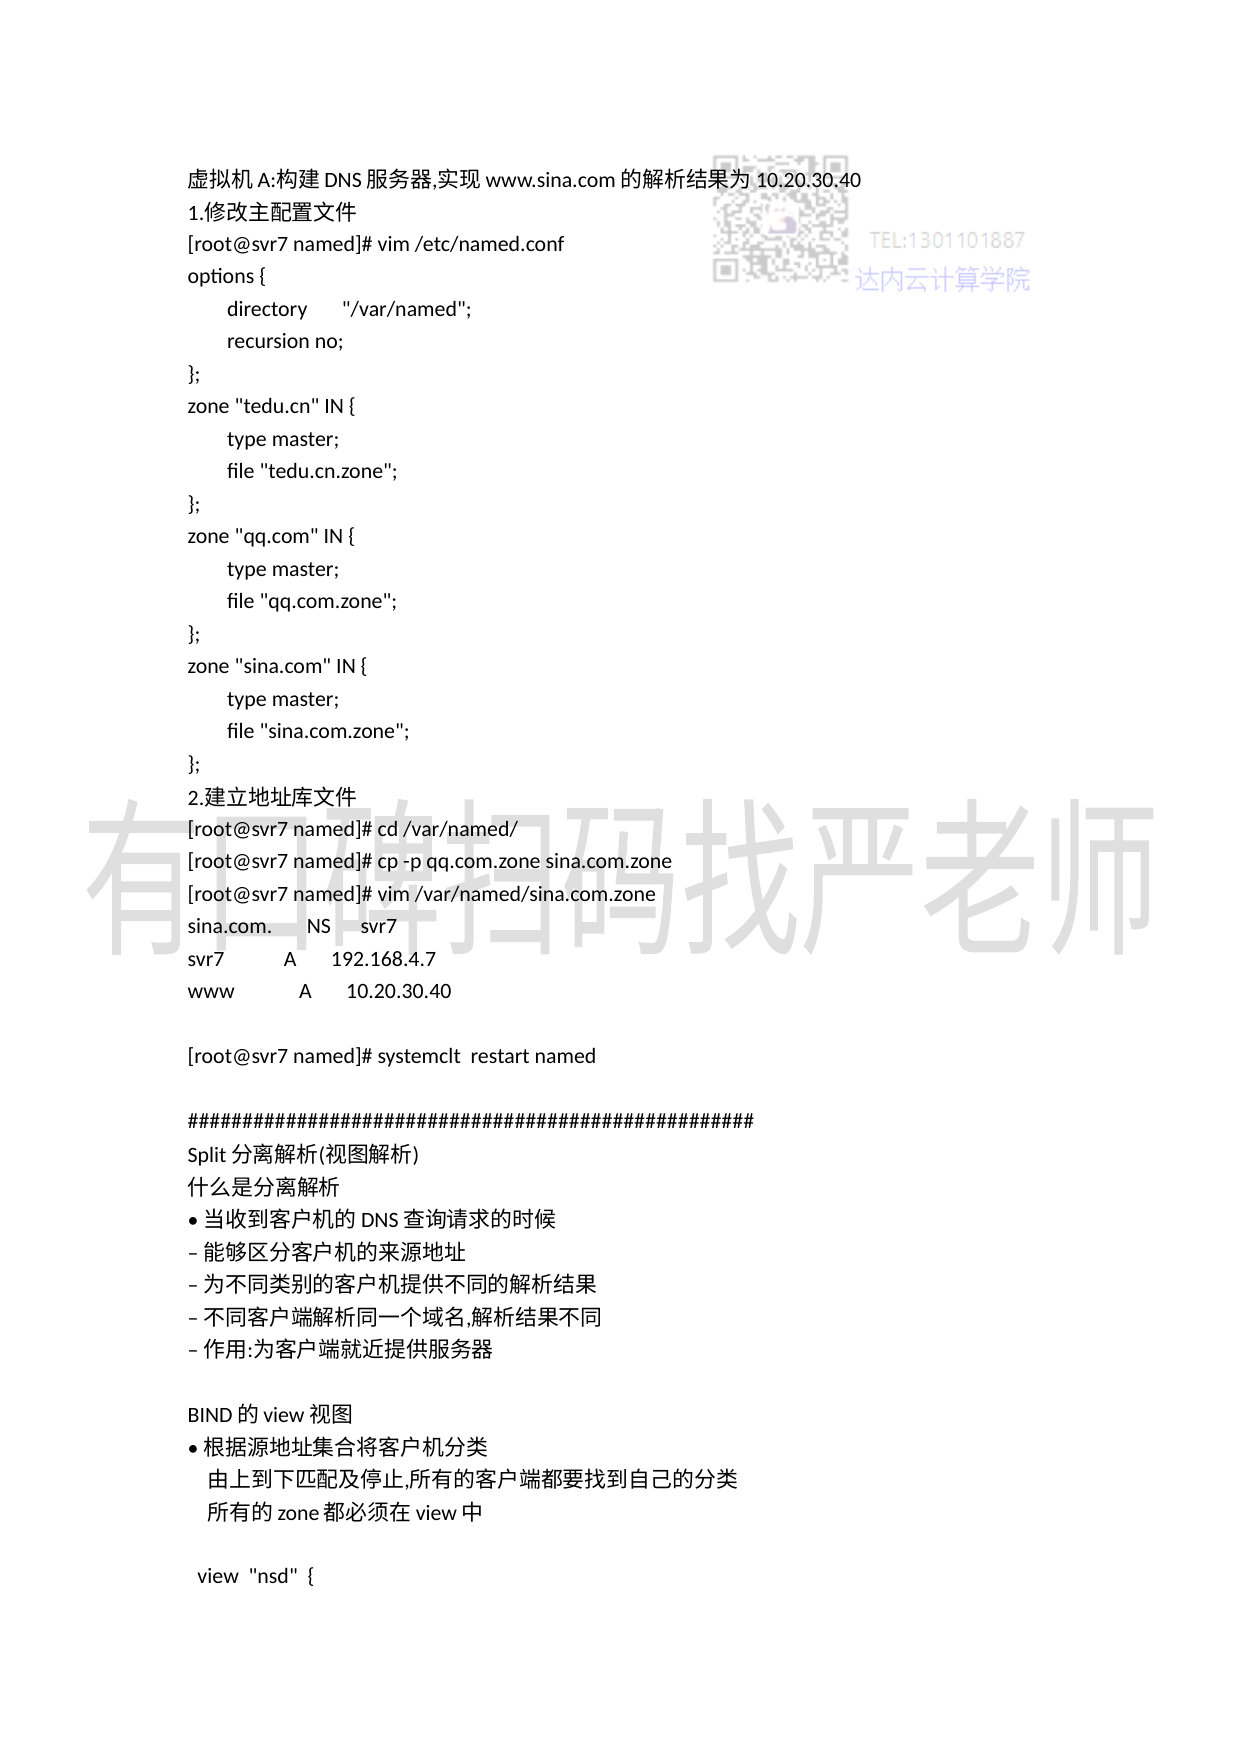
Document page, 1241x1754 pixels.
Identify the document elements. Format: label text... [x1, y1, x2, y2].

text 由上到下匹配及停止,所有的客户端都要找到自己的分类 [187, 1462, 1053, 1494]
text }; [187, 357, 1053, 389]
text 1.修改主配置文件 [187, 194, 1053, 227]
text – 不同客户端解析同一个域名,解析结果不同 [187, 1299, 1053, 1332]
text – 作用:为客户端就近提供服务器 [187, 1332, 1053, 1364]
text }; [187, 617, 1053, 649]
text type master; [187, 422, 1053, 454]
text file "qq.com.zone"; [187, 584, 1053, 617]
text www A 10.20.30.40 [187, 974, 1053, 1007]
text – 为不同类别的客户机提供不同的解析结果 [187, 1267, 1053, 1299]
text zone "tedu.cn" IN { [187, 389, 1053, 422]
text recursion no; [187, 324, 1053, 357]
text options { [187, 259, 1053, 292]
text [root@svr7 named]# systemclt restart named [187, 1039, 1053, 1072]
text zone "sina.com" IN { [187, 649, 1053, 682]
text BIND的view视图 [187, 1397, 1053, 1429]
text sina.com. NS svr7 [187, 909, 1053, 942]
text type master; [187, 682, 1053, 714]
text zone "qq.com" IN { [187, 519, 1053, 552]
text svr7 A 192.168.4.7 [187, 942, 1053, 974]
text 所有的zone都必须在view中 [187, 1494, 1053, 1527]
text 2.建立地址库文件 [187, 779, 1053, 812]
text #################################################### [187, 1104, 1053, 1137]
text • 当收到客户机的DNS查询请求的时候 [187, 1202, 1053, 1234]
text • 根据源地址集合将客户机分类 [187, 1429, 1053, 1462]
text – 能够区分客户机的来源地址 [187, 1234, 1053, 1267]
text Split分离解析(视图解析) [187, 1137, 1053, 1169]
text directory "/var/named"; [187, 292, 1053, 324]
text }; [187, 747, 1053, 779]
text view "nsd" { [187, 1559, 1053, 1592]
text [root@svr7 named]# vim /etc/named.conf [187, 227, 1053, 259]
text file "tedu.cn.zone"; [187, 454, 1053, 487]
text file "sina.com.zone"; [187, 714, 1053, 747]
text [root@svr7 named]# cp -p qq.com.zone sina.com.zone [187, 844, 1053, 877]
text type master; [187, 552, 1053, 584]
text }; [187, 487, 1053, 519]
text 什么是分离解析 [187, 1169, 1053, 1202]
text [root@svr7 named]# cd /var/named/ [187, 812, 1053, 844]
text [root@svr7 named]# vim /var/named/sina.com.zone [187, 877, 1053, 909]
text 虚拟机A:构建DNS服务器,实现www.sina.com的解析结果为10.20.30.40 [187, 162, 1053, 194]
